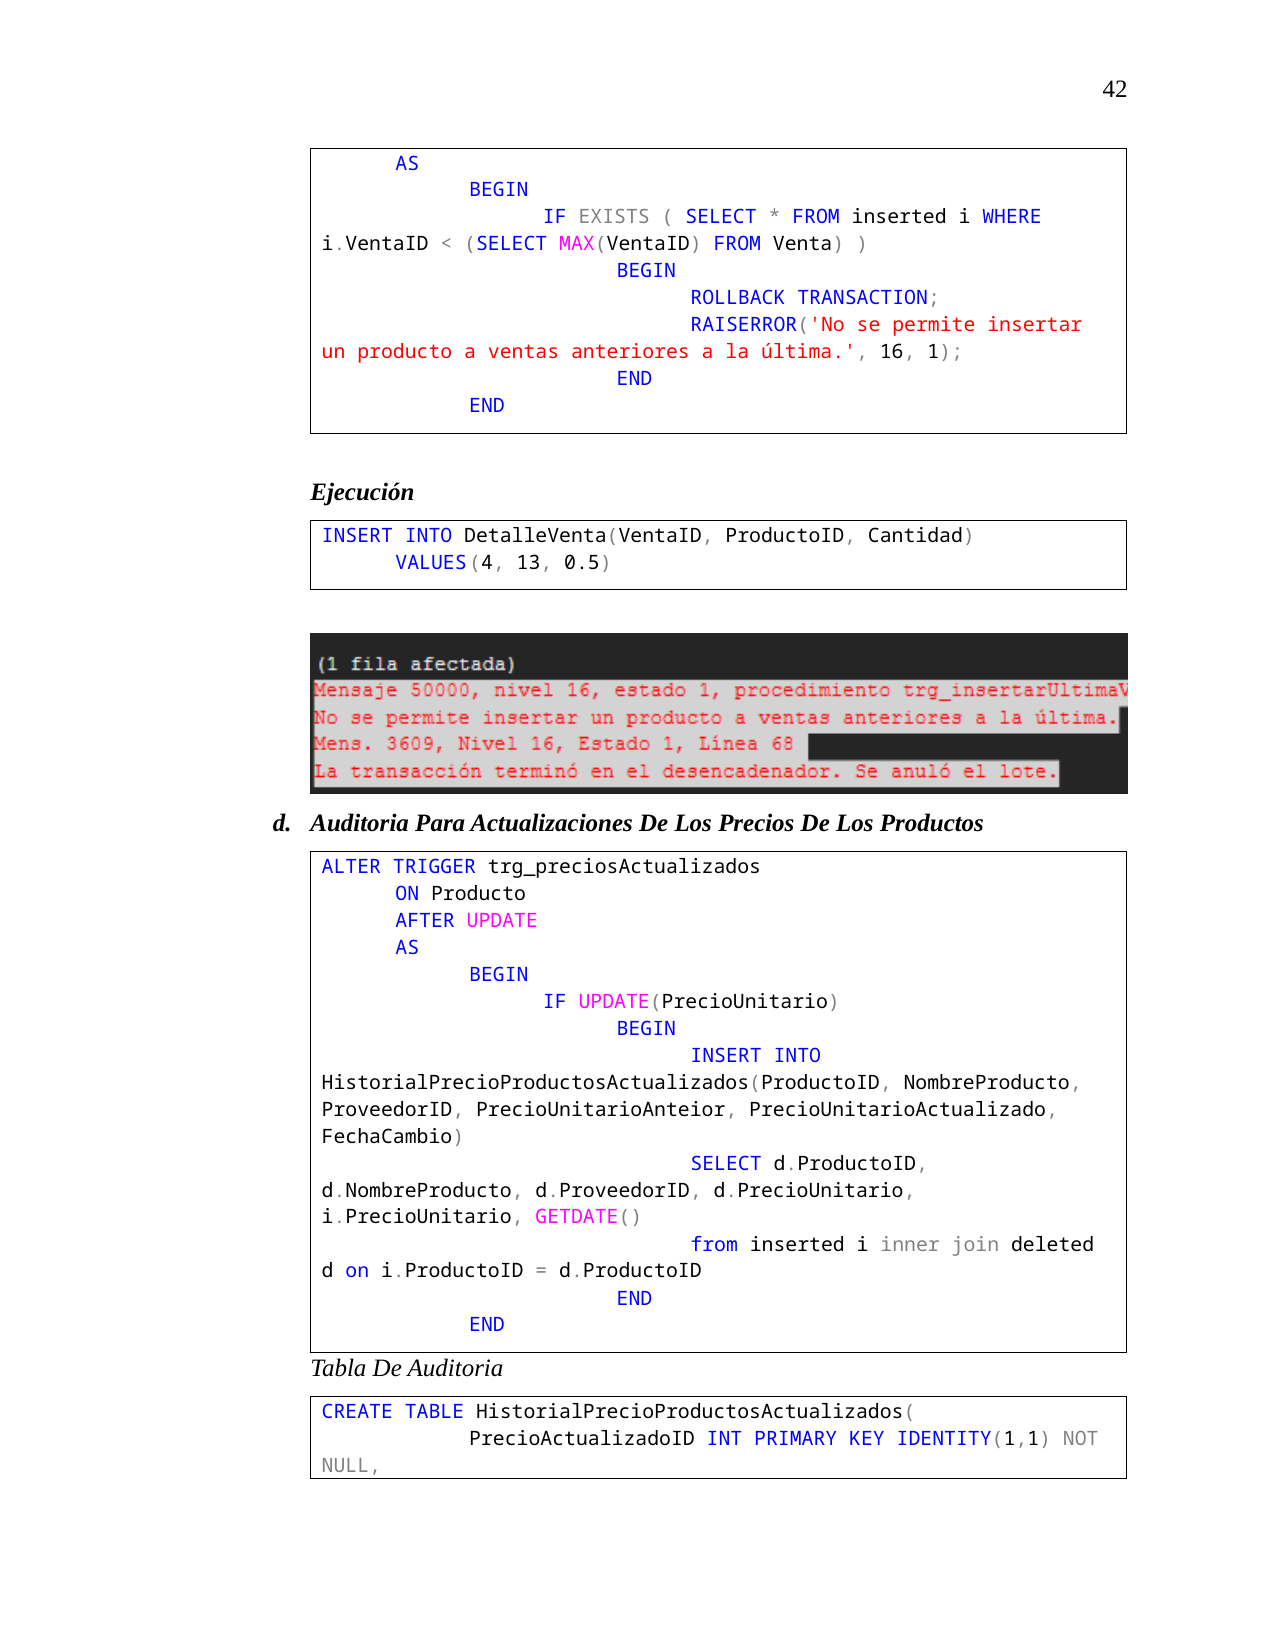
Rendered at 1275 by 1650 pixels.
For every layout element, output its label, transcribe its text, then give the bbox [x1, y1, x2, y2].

table_header INSERT INTO DetalleVenta(VentaID, ProductoID, Cantidad) VALUES (4, 13, 0.5) [311, 521, 1126, 589]
list Tabla De Auditoria [310, 1353, 1127, 1382]
table_header ALTER TRIGGER trg_preciosActualizados ON Producto AFTER UPDATE AS BEGIN IF UPDATE(PrecioUnitario) BEGIN INSERT INTO HistorialPrecioProductosActualizados(ProductoID, NombreProducto, ProveedorID, PrecioUnitarioAnteior, PrecioUnitarioActualizado, FechaCambio) SELECT d.ProductoID, d.NombreProducto, d.ProveedorID, d.PrecioUnitario, i.PrecioUnitario, GETDATE() from inserted i inner join deleted d on i.ProductoID = d.ProductoID END END [311, 852, 1126, 1352]
list Auditoria Para Actualizaciones De Los Precios De Los Productos [273, 808, 1127, 837]
picture [310, 633, 1128, 794]
list Ejecución [310, 477, 1127, 506]
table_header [311, 1397, 1126, 1478]
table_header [311, 149, 1126, 433]
